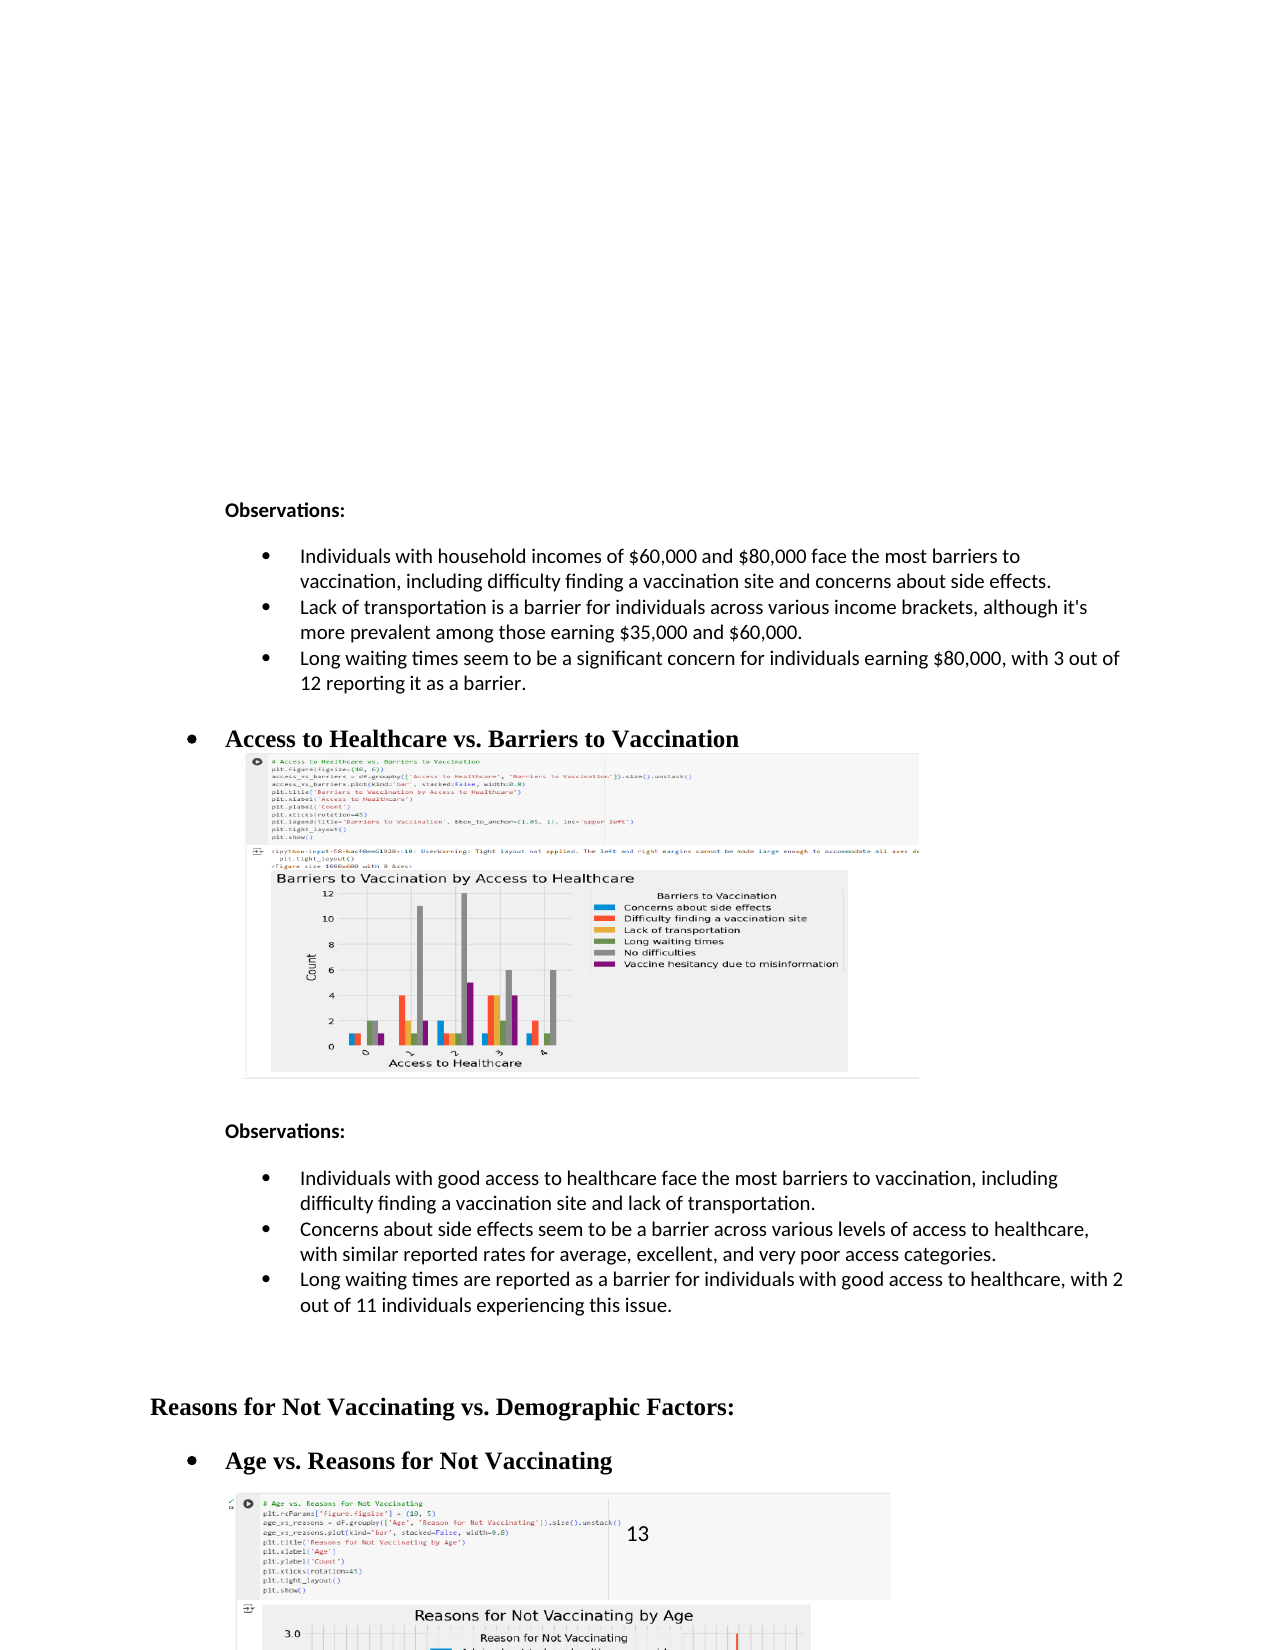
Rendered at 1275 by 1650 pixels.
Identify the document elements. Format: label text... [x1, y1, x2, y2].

list Long waiting times seem to be a significant concern for individuals earning $80,000, with 3 out of 12 reporting it as a barrier. [262, 645, 1125, 696]
list Lack of transportation is a barrier for individuals across various income brackets, although it's more prevalent among those earning $35,000 and $60,000. [262, 594, 1125, 645]
picture [229, 1491, 891, 1650]
text Observations: [225, 1119, 1125, 1144]
list Individuals with household incomes of $60,000 and $80,000 face the most barriers to vaccination, including difficulty finding a vaccination site and concerns about side effects. [262, 543, 1125, 594]
list Age vs. Reasons for Not Vaccinating [187, 1446, 1125, 1475]
list Concerns about side effects seem to be a barrier across various levels of access to healthcare, with similar reported rates for average, excellent, and very poor access categories. [262, 1216, 1125, 1267]
text Observations: [225, 497, 1125, 522]
list Long waiting times are reported as a barrier for individuals with good access to healthcare, with 2 out of 11 individuals experiencing this issue. [262, 1267, 1125, 1317]
list Individuals with good access to healthcare face the most barriers to vaccination, including difficulty finding a vaccination site and lack of transportation. [262, 1165, 1125, 1216]
list Access to Healthcare vs. Barriers to Vaccination [187, 724, 1125, 753]
text Reasons for Not Vaccinating vs. Demographic Factors: [150, 1392, 1125, 1421]
picture [242, 753, 919, 1079]
